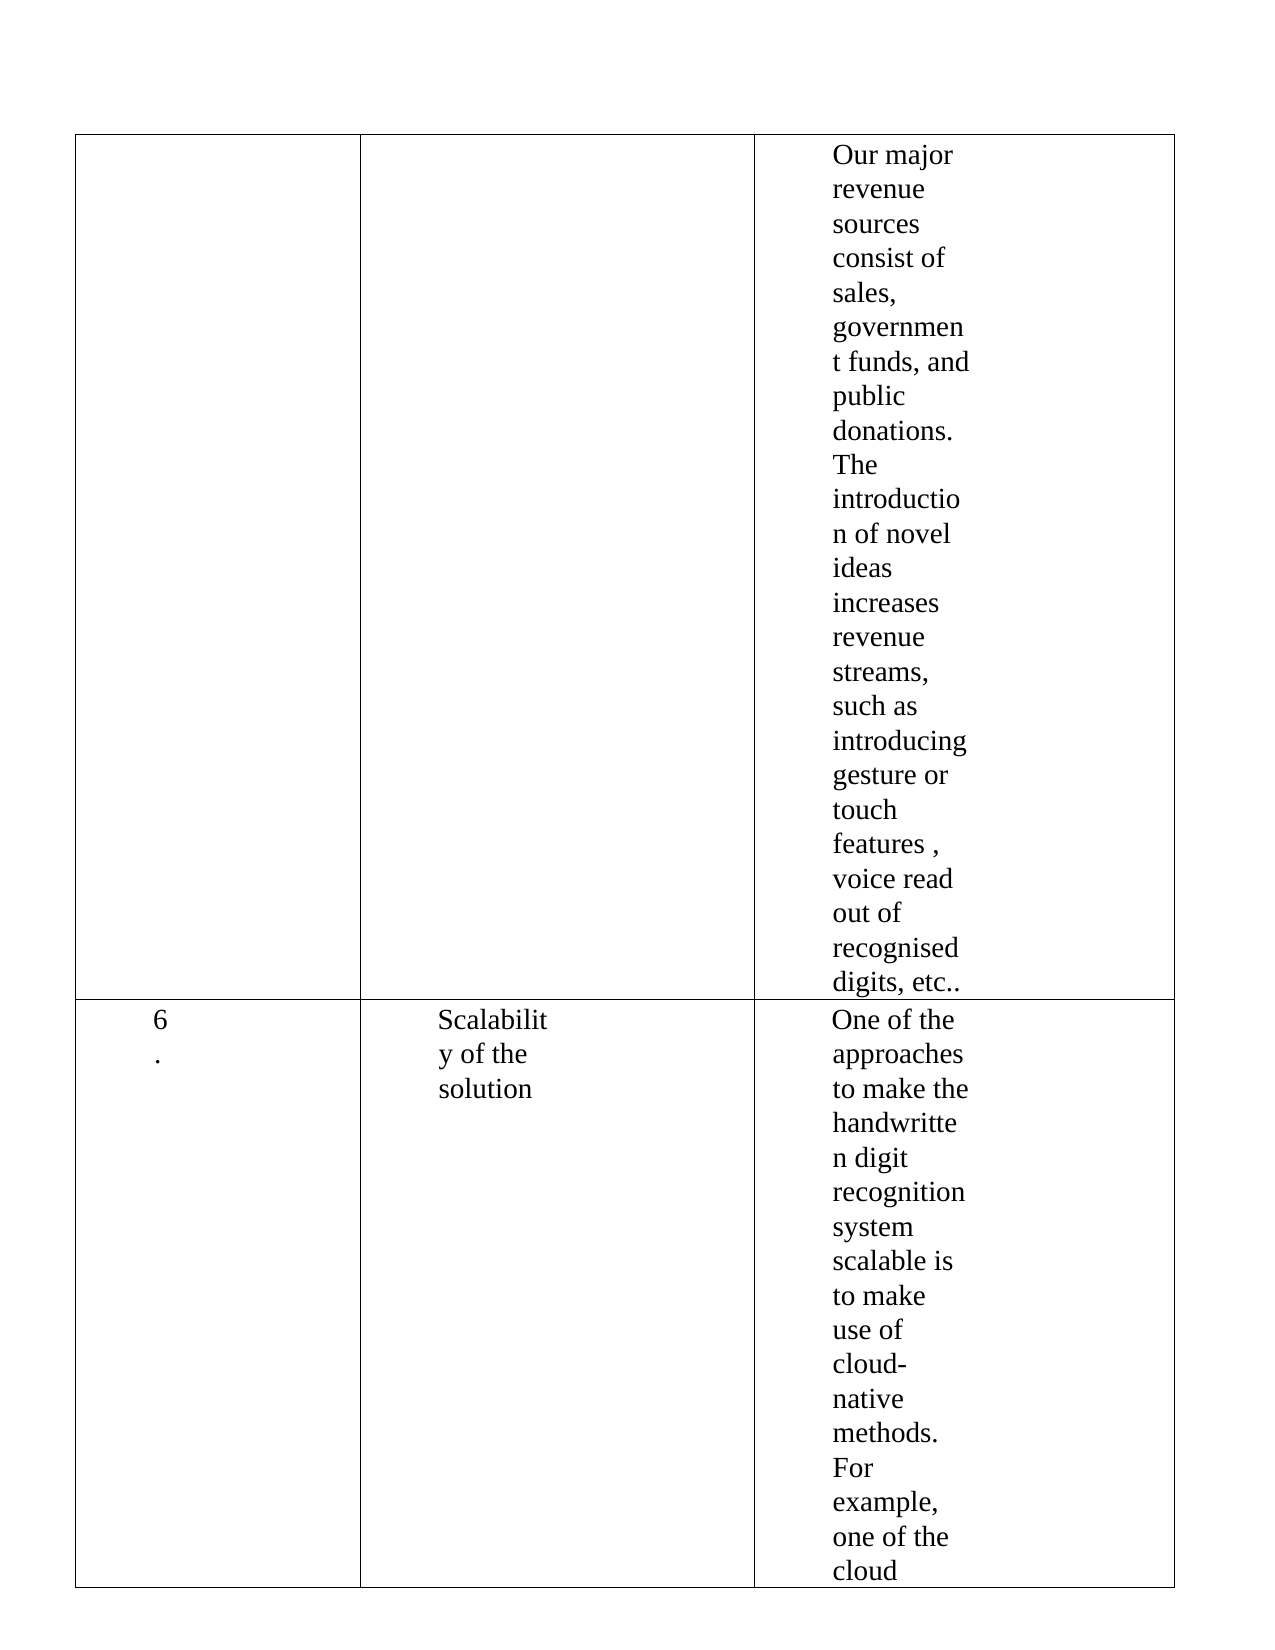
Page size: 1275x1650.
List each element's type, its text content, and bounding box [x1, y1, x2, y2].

table_cell 6. [76, 1000, 360, 1587]
table_cell 5. [76, 135, 360, 999]
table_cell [755, 1000, 1174, 1587]
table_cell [361, 135, 754, 999]
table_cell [361, 1000, 754, 1587]
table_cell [755, 135, 1174, 999]
